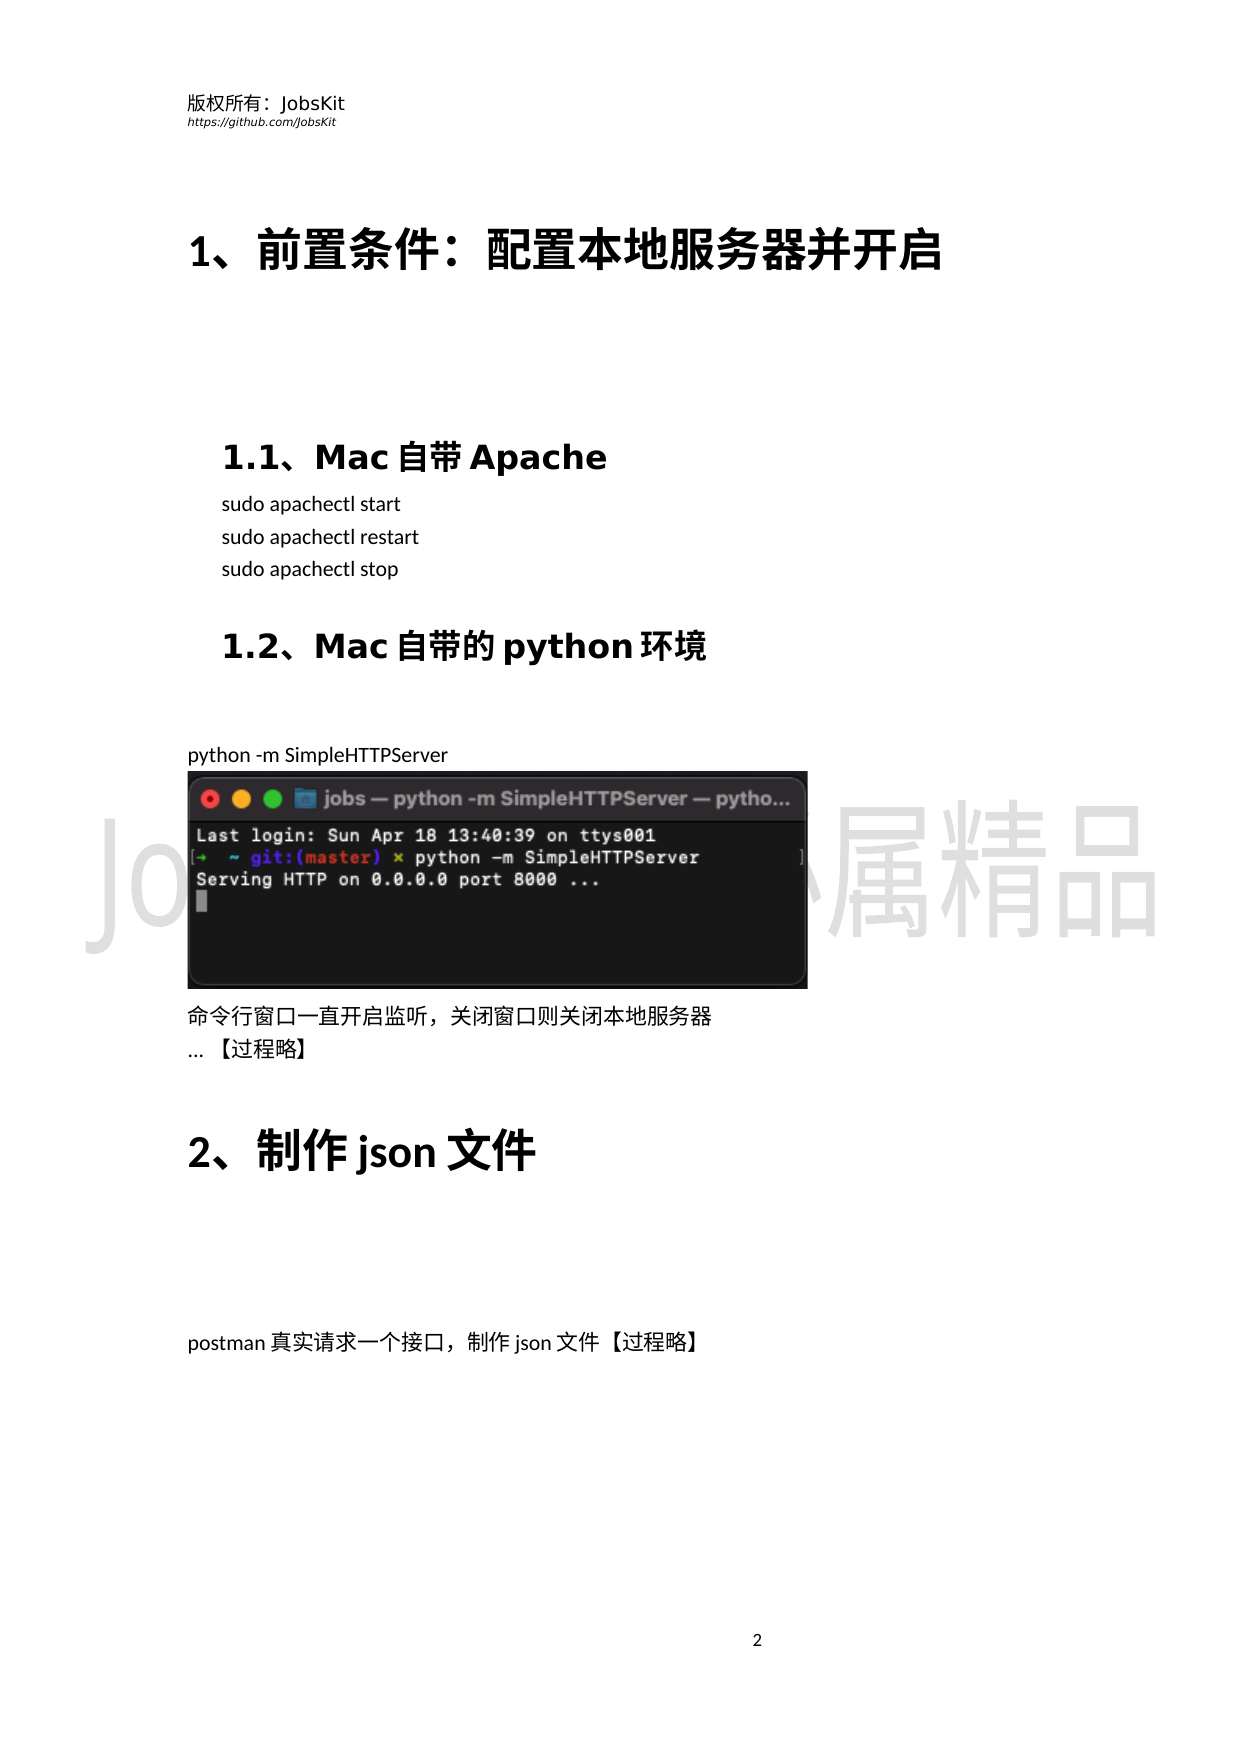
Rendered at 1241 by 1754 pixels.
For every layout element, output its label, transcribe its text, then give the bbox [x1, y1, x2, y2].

subtitle 1.2、Mac自带的python环境 [187, 612, 1053, 677]
subtitle 2、制作json文件 [187, 1099, 1053, 1197]
text 命令行窗口一直开启监听，关闭窗口则关闭本地服务器 [187, 999, 1053, 1031]
subtitle 1、前置条件：配置本地服务器并开启 [187, 197, 1053, 295]
text postman真实请求一个接口，制作json文件【过程略】 [187, 1324, 1053, 1357]
picture [187, 771, 808, 989]
text python -m SimpleHTTPServer [187, 739, 1053, 771]
text ... 【过程略】 [187, 1031, 1053, 1064]
text 1.1、Mac自带Apache [187, 422, 1053, 487]
text sudo apachectl stop [187, 552, 1053, 585]
text sudo apachectl start [187, 487, 1053, 520]
text sudo apachectl restart [187, 520, 1053, 552]
